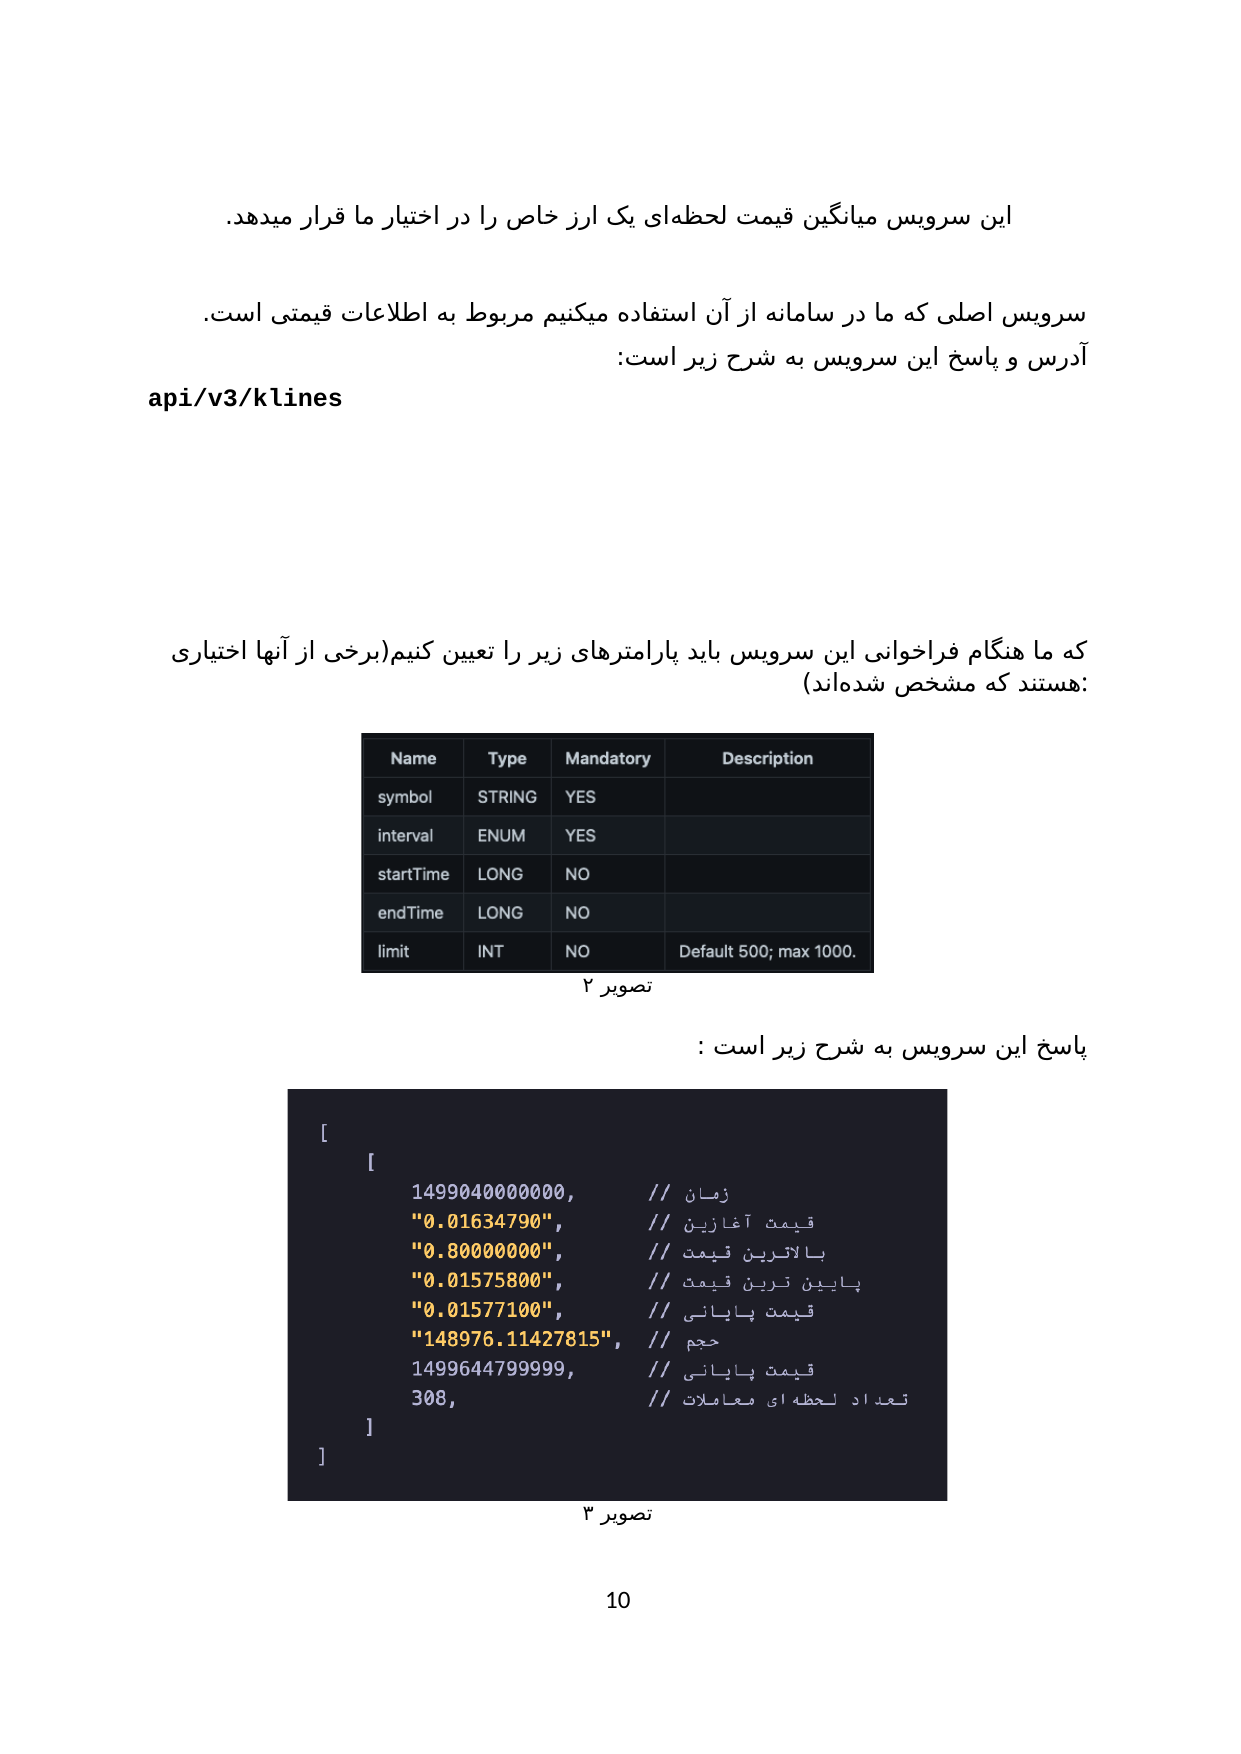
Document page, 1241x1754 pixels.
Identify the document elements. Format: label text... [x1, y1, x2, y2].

text این سرویس میانگین قیمت لحظه‌ای یک ارز خاص را در اختیار ما قرار میدهد. [148, 201, 1012, 230]
text که ما هنگام فراخوانی این سرویس باید پارامترهای زیر را تعیین کنیم(برخی از آنها اختیاری هستند که مشخص شده‌اند): [148, 636, 1087, 699]
text پاسخ این سرویس به شرح زیر است : [148, 1031, 1087, 1060]
text api/v3/klines [148, 386, 1087, 414]
picture [361, 733, 874, 973]
text سرویس اصلی که ما در سامانه از آن استفاده میکنیم مربوط به اطلاعات قیمتی است. آدرس و پاسخ این سرویس به شرح زیر است: [148, 298, 1087, 371]
list تصویر ۳ [148, 1501, 1087, 1525]
picture [287, 1089, 948, 1501]
list تصویر ۲ [148, 973, 1087, 997]
